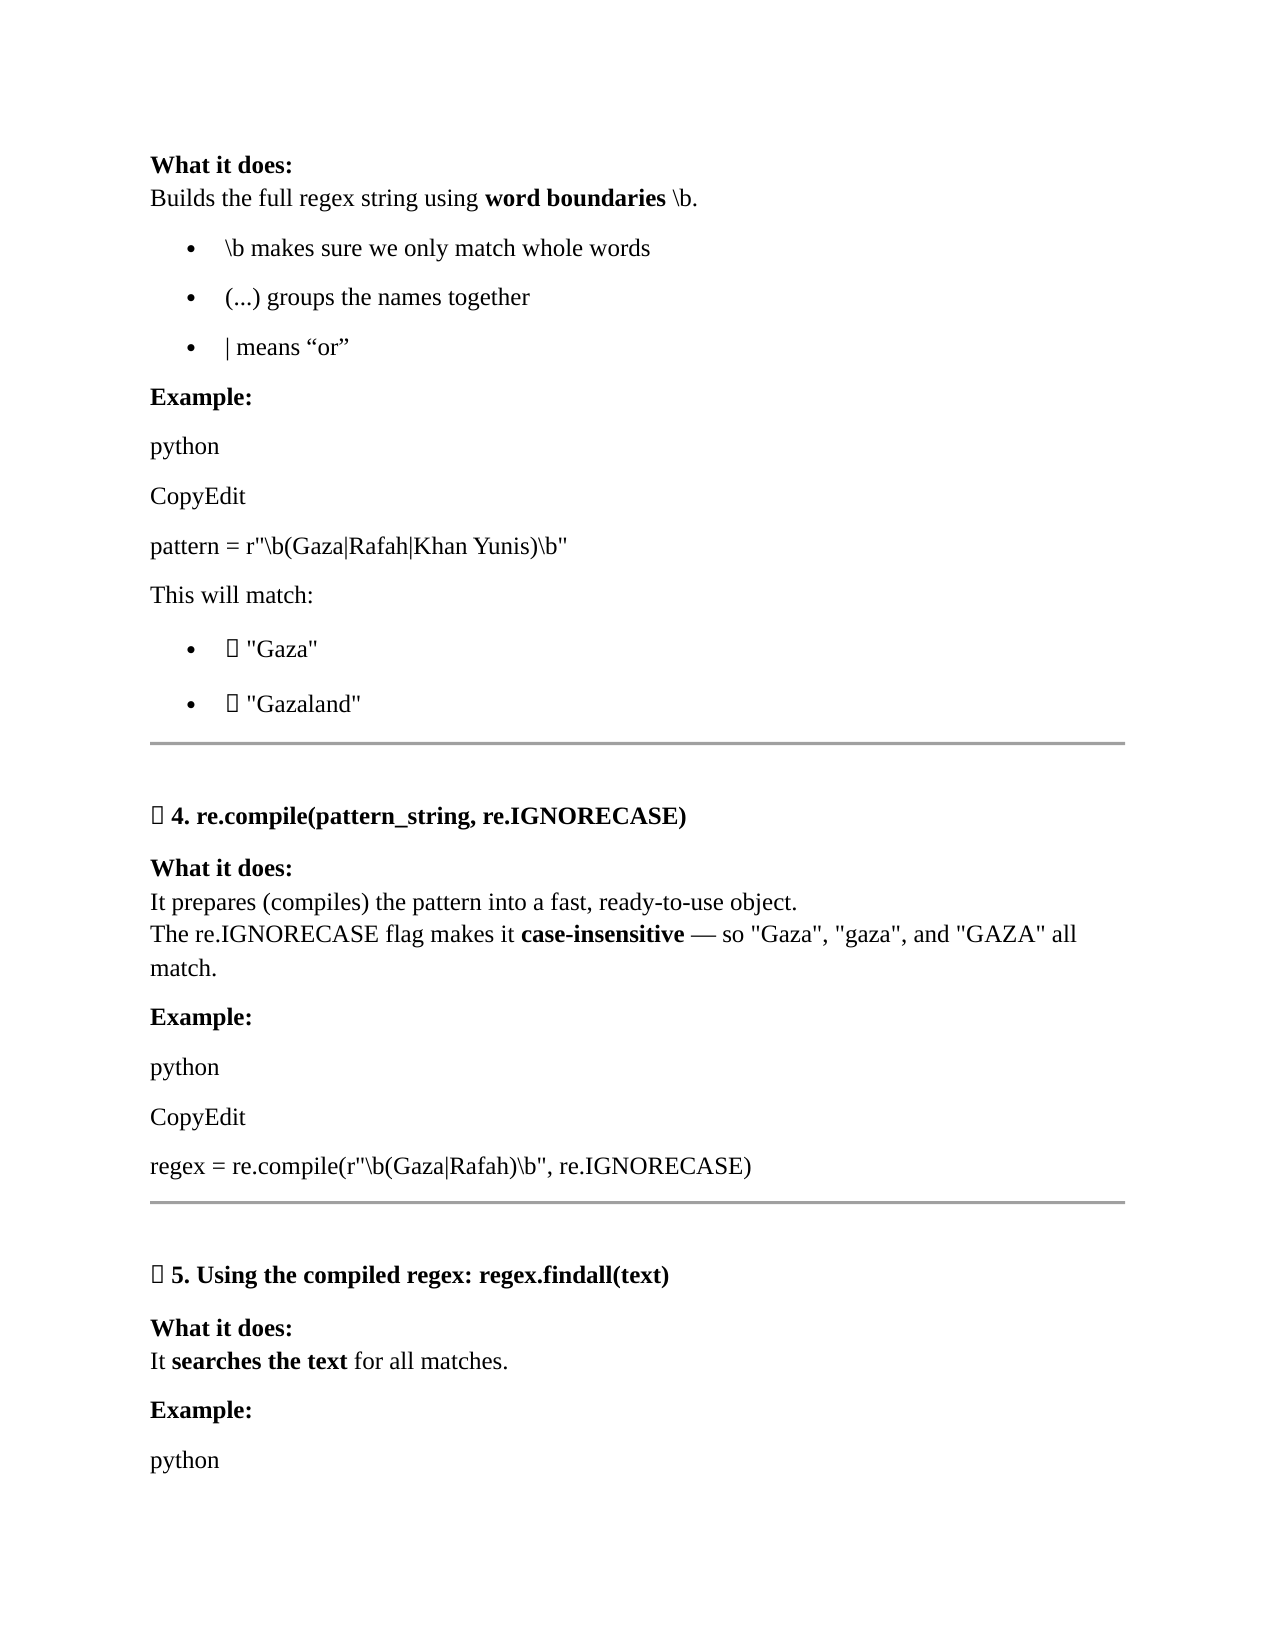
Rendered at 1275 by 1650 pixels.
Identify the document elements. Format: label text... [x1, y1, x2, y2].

text What it does: It searches the text for all matches. [150, 1313, 1125, 1374]
text python [150, 1052, 1125, 1081]
text pattern = r"\b(Gaza|Rafah|Khan Yunis)\b" [150, 531, 1125, 559]
text regex = re.compile(r"\b(Gaza|Rafah)\b", re.IGNORECASE) [150, 1151, 1125, 1180]
text Example: [150, 382, 1125, 411]
list (...) groups the names together [187, 282, 1125, 311]
text What it does: It prepares (compiles) the pattern into a fast, ready-to-use object. The re.IGNORECASE flag makes it case-insensitive — so "Gaza", "gaza", and "GAZA" all match. [150, 853, 1125, 981]
text CopyEdit [150, 1102, 1125, 1130]
text 🔹 4. re.compile(pattern_string, re.IGNORECASE) [150, 798, 1125, 832]
text This will match: [150, 581, 1125, 609]
text Example: [150, 1002, 1125, 1031]
list | means “or” [187, 332, 1125, 361]
text python [150, 1445, 1125, 1474]
text CopyEdit [150, 481, 1125, 510]
text What it does: Builds the full regex string using word boundaries \b. [150, 150, 1125, 212]
text python [150, 431, 1125, 460]
list ❌ "Gazaland" [187, 686, 1125, 720]
text Example: [150, 1395, 1125, 1424]
list \b makes sure we only match whole words [187, 233, 1125, 261]
list ✅ "Gaza" [187, 630, 1125, 664]
text 🔹 5. Using the compiled regex: regex.findall(text) [150, 1257, 1125, 1291]
